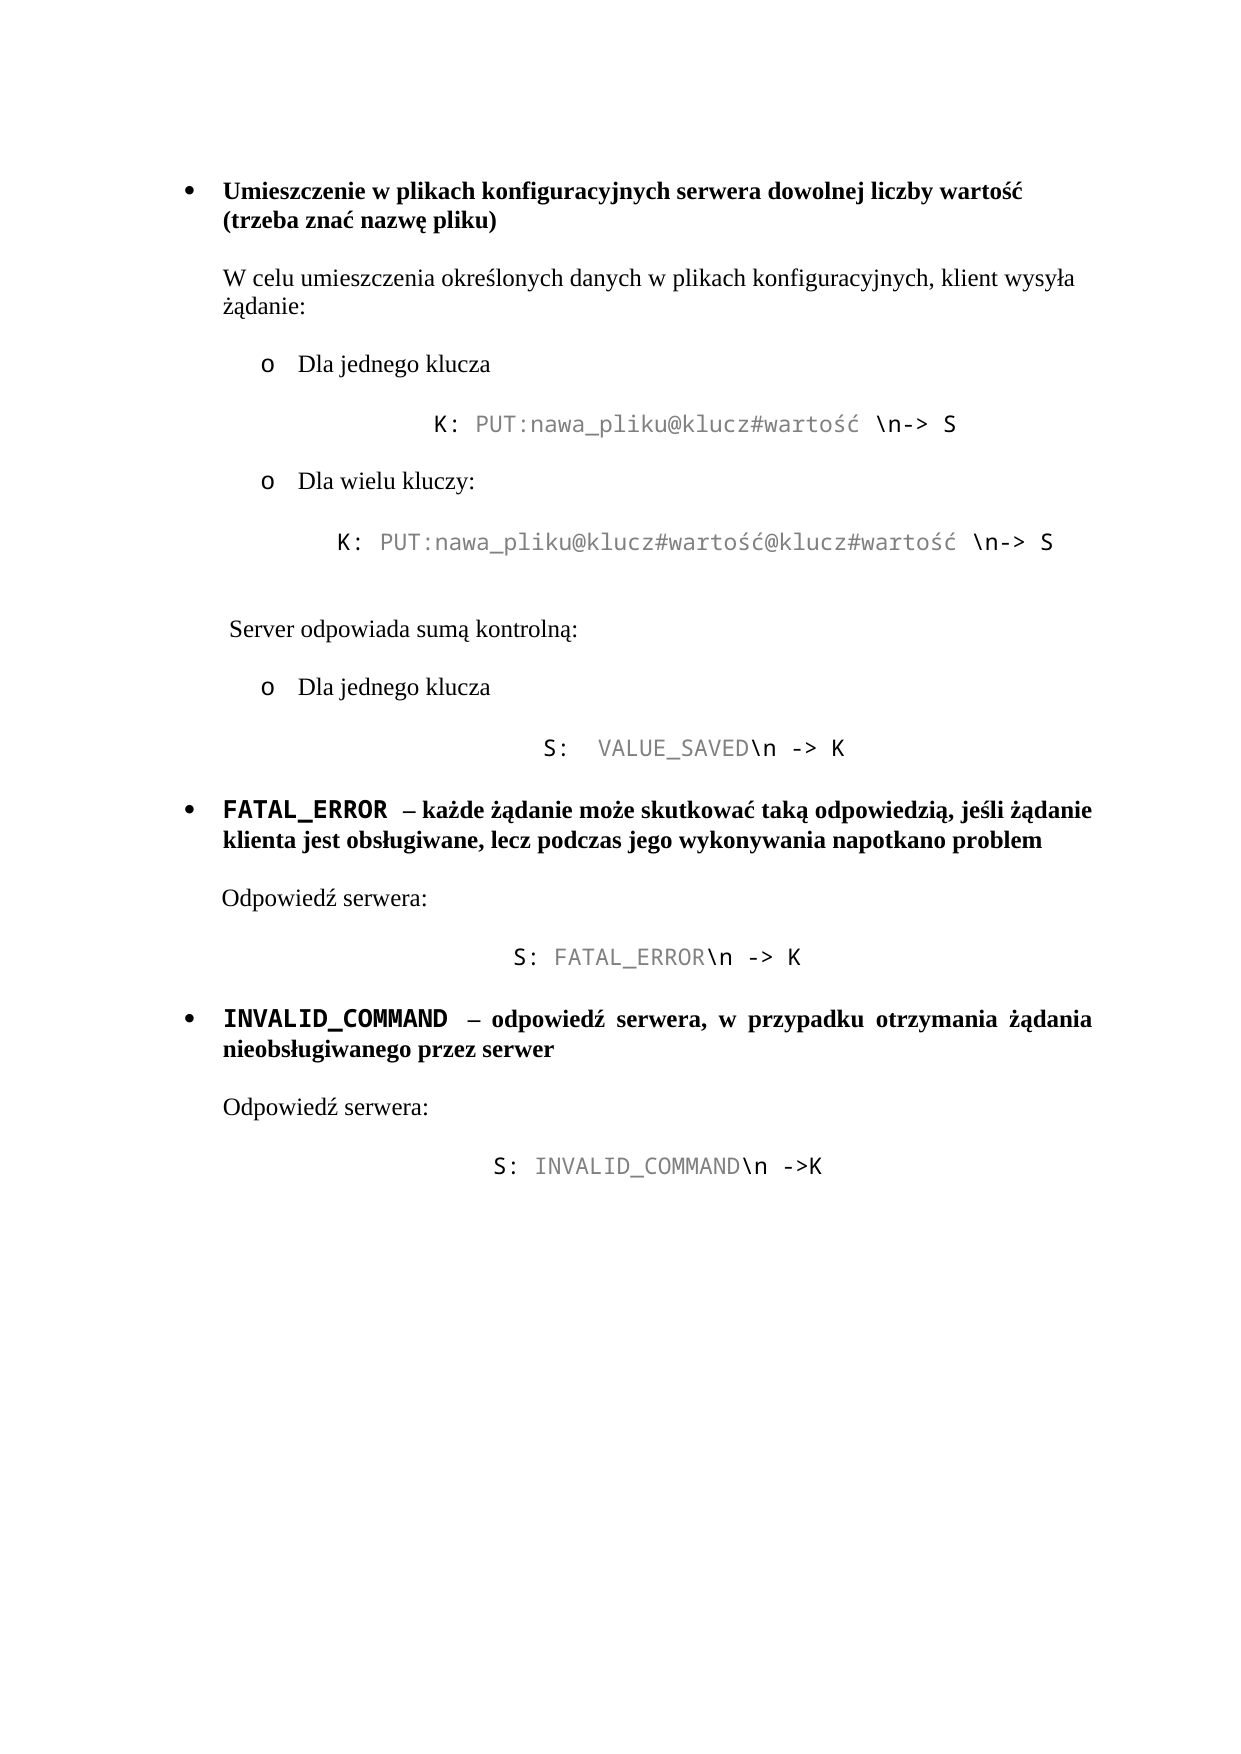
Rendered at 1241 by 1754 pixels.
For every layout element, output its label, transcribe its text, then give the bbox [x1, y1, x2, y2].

list S: VALUE_SAVED\n -> K [295, 731, 1093, 763]
list K: PUT:nawa_pliku@klucz#wartość@klucz#wartość \n-> S [298, 526, 1093, 557]
list S: INVALID_COMMAND\n ->K [223, 1149, 1093, 1181]
list Dla jednego klucza [260, 349, 1093, 380]
list Dla jednego klucza [260, 672, 1093, 703]
list K: PUT:nawa_pliku@klucz#wartość \n-> S [298, 408, 1093, 440]
list Odpowiedź serwera: [223, 1092, 1093, 1121]
list W celu umieszczenia określonych danych w plikach konfiguracyjnych, klient wysyła żądanie: [223, 263, 1093, 320]
text Odpowiedź serwera: [221, 883, 1093, 912]
list INVALID_COMMAND – odpowiedź serwera, w przypadku otrzymania żądania nieobsługiwanego przez serwer [185, 1001, 1093, 1063]
list FATAL_ERROR – każde żądanie może skutkować taką odpowiedzią, jeśli żądanie klienta jest obsługiwane, lecz podczas jego wykonywania napotkano problem [185, 791, 1093, 854]
list Server odpowiada sumą kontrolną: [223, 614, 1093, 643]
list Dla wielu kluczy: [260, 466, 1093, 497]
list Umieszczenie w plikach konfiguracyjnych serwera dowolnej liczby wartość (trzeba znać nazwę pliku) [185, 176, 1093, 234]
text S: FATAL_ERROR\n -> K [221, 941, 1093, 972]
